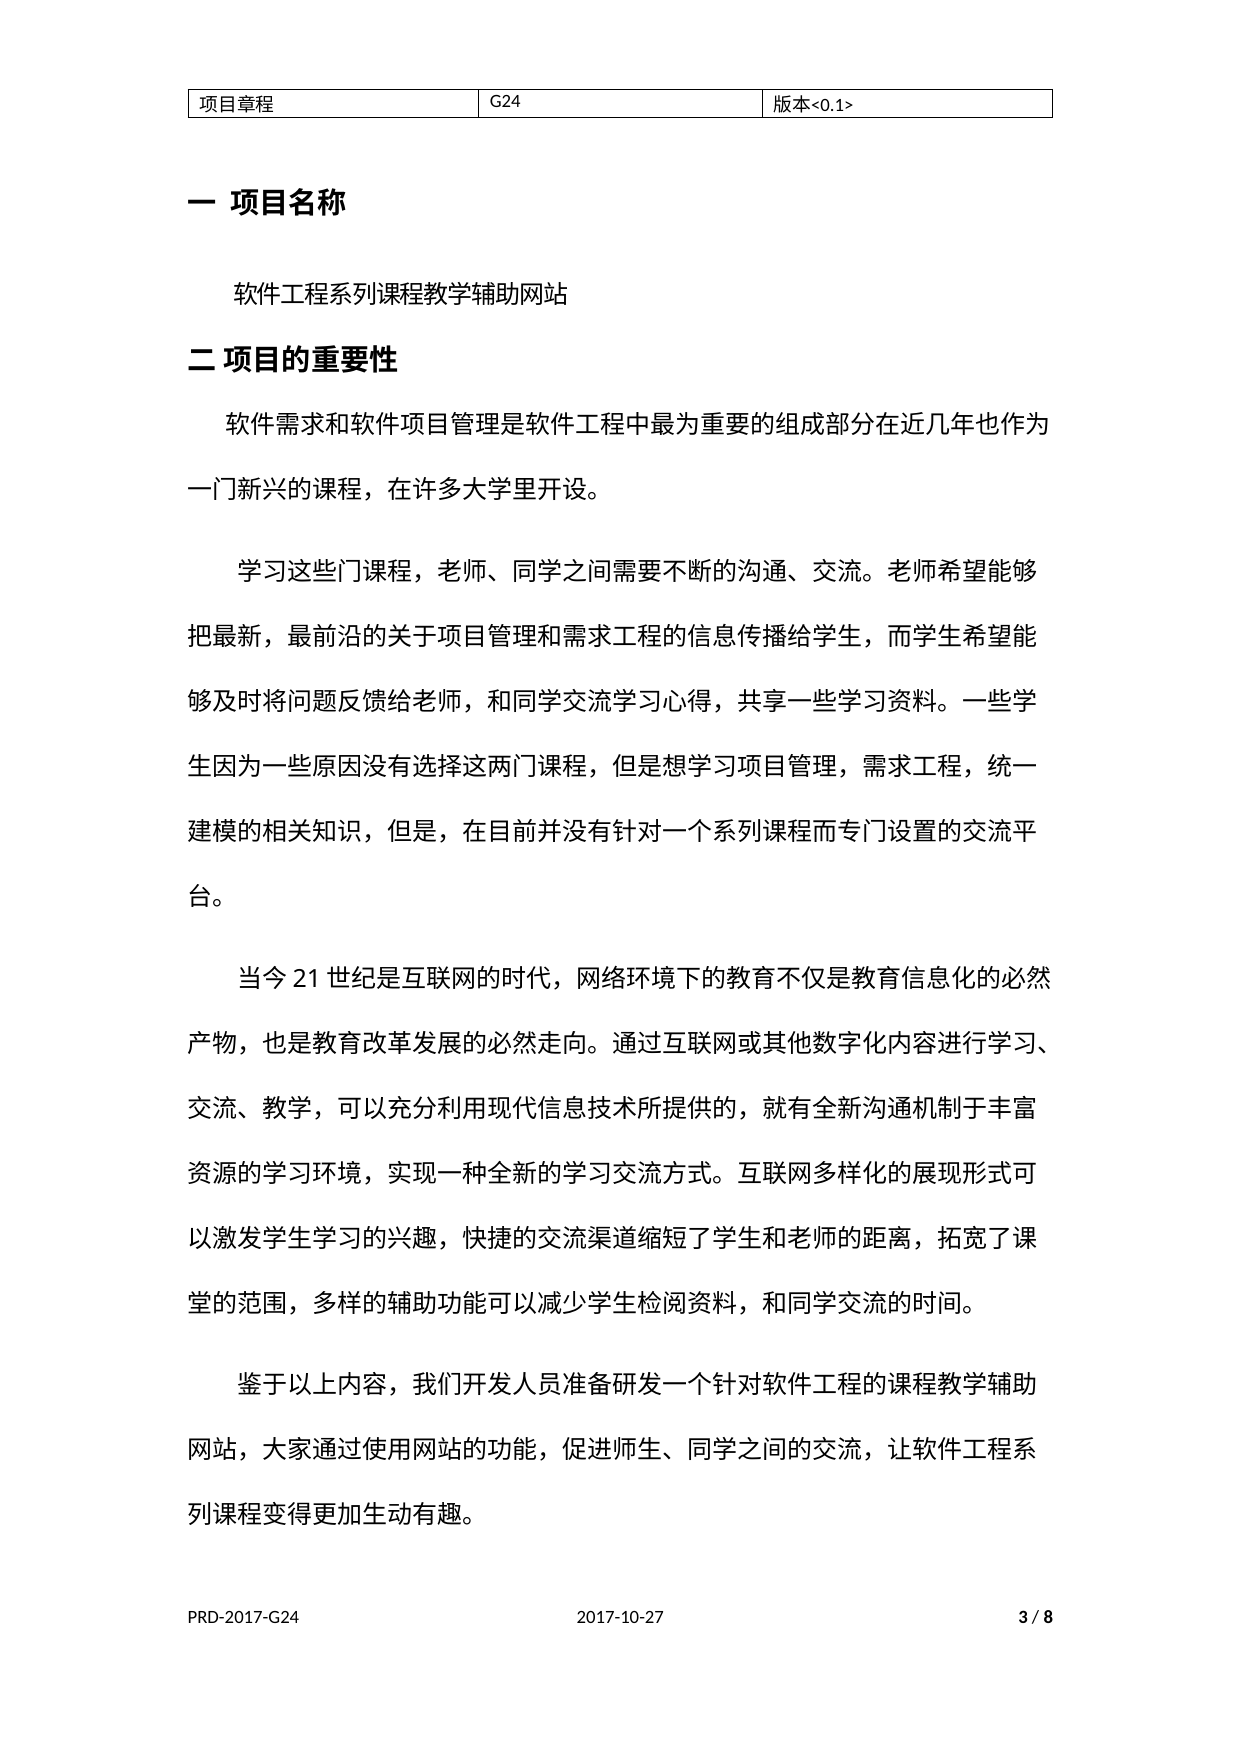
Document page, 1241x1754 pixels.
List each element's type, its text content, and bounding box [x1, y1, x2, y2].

text 一 项目名称 [187, 168, 1053, 233]
text 当今21世纪是互联网的时代，网络环境下的教育不仅是教育信息化的必然产物，也是教育改革发展的必然走向。通过互联网或其他数字化内容进行学习、交流、教学，可以充分利用现代信息技术所提供的，就有全新沟通机制于丰富资源的学习环境，实现一种全新的学习交流方式。互联网多样化的展现形式可以激发学生学习的兴趣，快捷的交流渠道缩短了学生和老师的距离，拓宽了课堂的范围，多样的辅助功能可以减少学生检阅资料，和同学交流的时间。 [187, 944, 1053, 1334]
text 软件工程系列课程教学辅助网站 [187, 261, 1053, 326]
text 鉴于以上内容，我们开发人员准备研发一个针对软件工程的课程教学辅助网站，大家通过使用网站的功能，促进师生、同学之间的交流，让软件工程系列课程变得更加生动有趣。 [187, 1351, 1053, 1546]
text 二 项目的重要性 [187, 326, 1053, 391]
text 软件需求和软件项目管理是软件工程中最为重要的组成部分在近几年也作为一门新兴的课程，在许多大学里开设。 [187, 391, 1053, 521]
text 学习这些门课程，老师、同学之间需要不断的沟通、交流。老师希望能够把最新，最前沿的关于项目管理和需求工程的信息传播给学生，而学生希望能够及时将问题反馈给老师，和同学交流学习心得，共享一些学习资料。一些学生因为一些原因没有选择这两门课程，但是想学习项目管理，需求工程，统一建模的相关知识，但是，在目前并没有针对一个系列课程而专门设置的交流平台。 [187, 537, 1053, 927]
